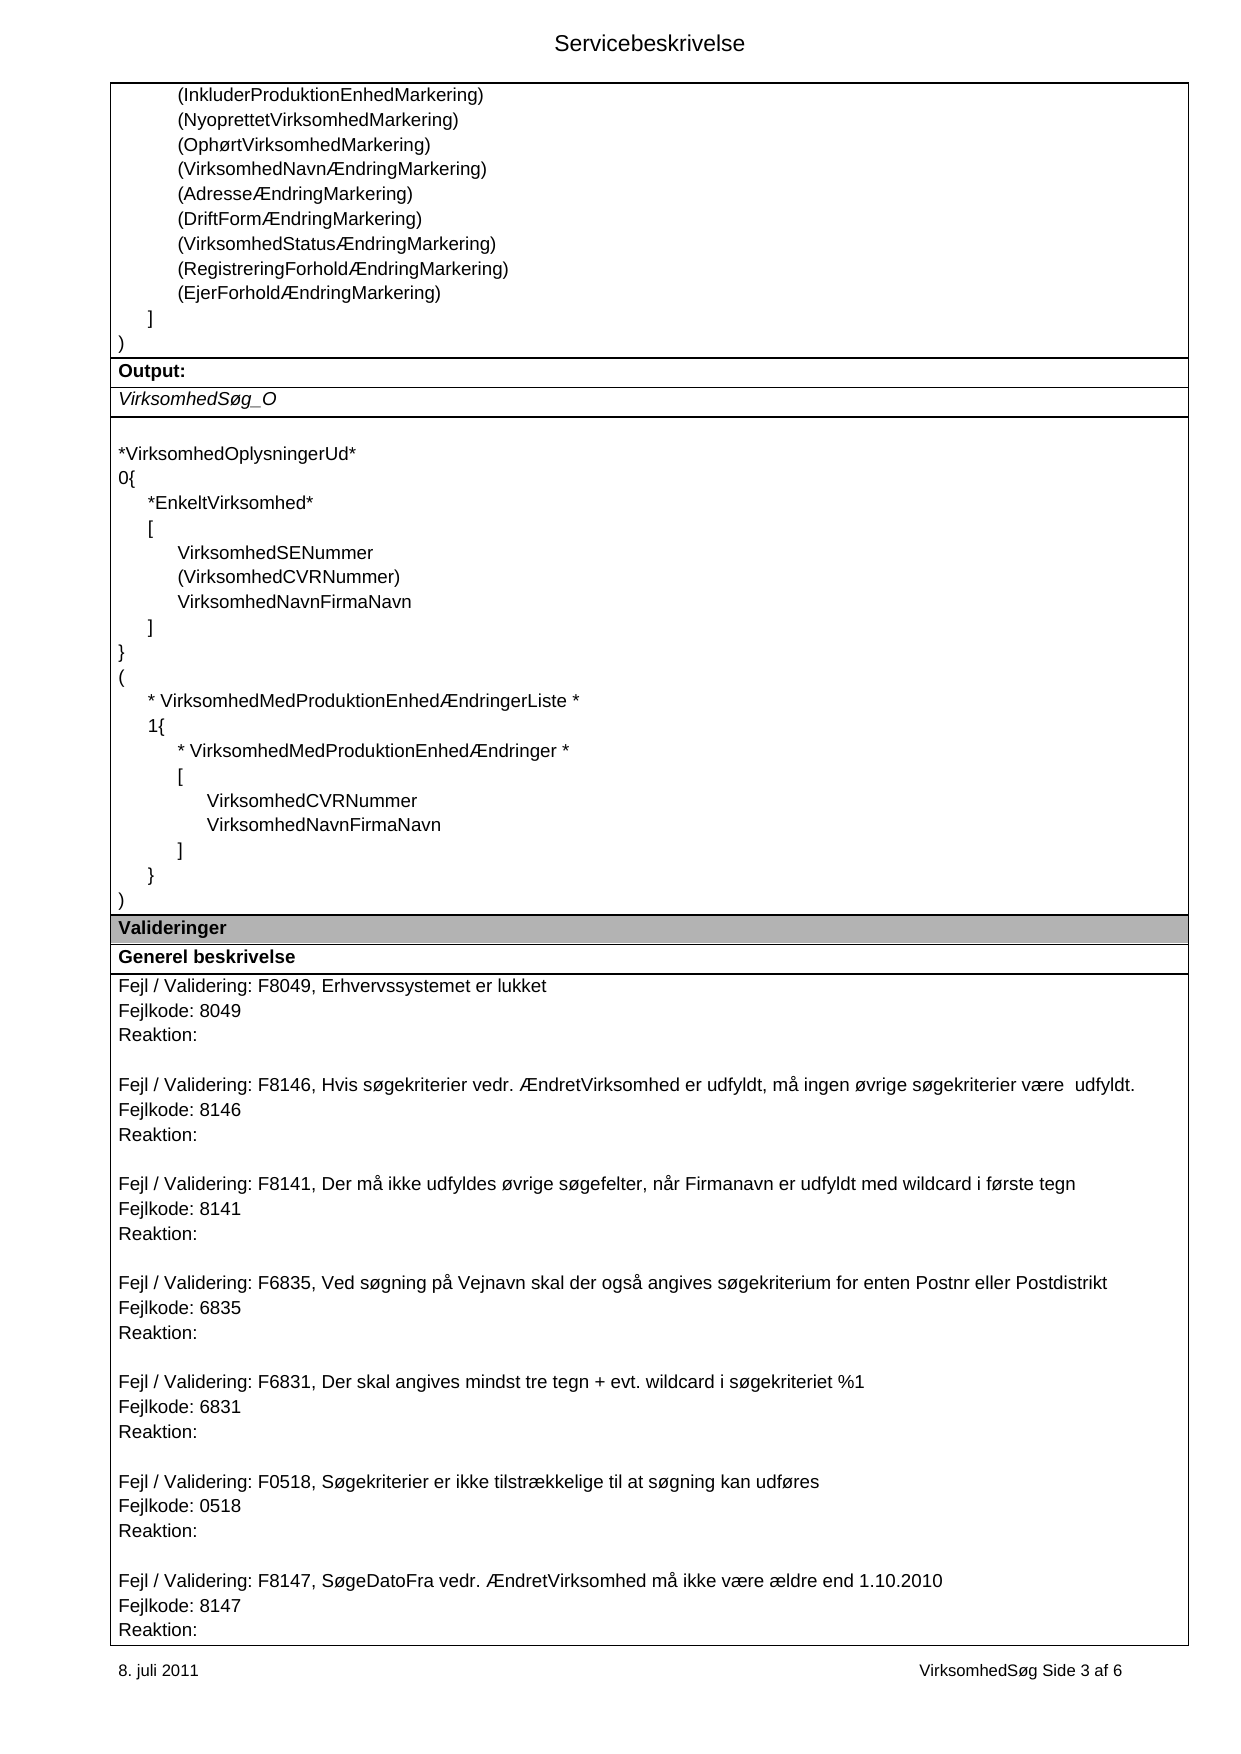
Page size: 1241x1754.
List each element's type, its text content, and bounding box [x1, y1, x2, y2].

table_cell Generel beskrivelse [111, 945, 1188, 973]
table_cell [111, 84, 1188, 357]
table_cell Valideringer [111, 916, 1188, 943]
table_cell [111, 975, 1188, 1644]
table_cell VirksomhedSøg_O [111, 388, 1188, 416]
table_cell Output: [111, 359, 1188, 387]
table_cell *VirksomhedOplysningerUd* 0{ *EnkeltVirksomhed* [ VirksomhedSENummer (VirksomhedCVRNummer) VirksomhedNavnFirmaNavn ] } ( * VirksomhedMedProduktionEnhedÆndringerListe * 1{ * VirksomhedMedProduktionEnhedÆndringer * [ VirksomhedCVRNummer VirksomhedNavnFirmaNavn ] } ) [111, 418, 1188, 914]
